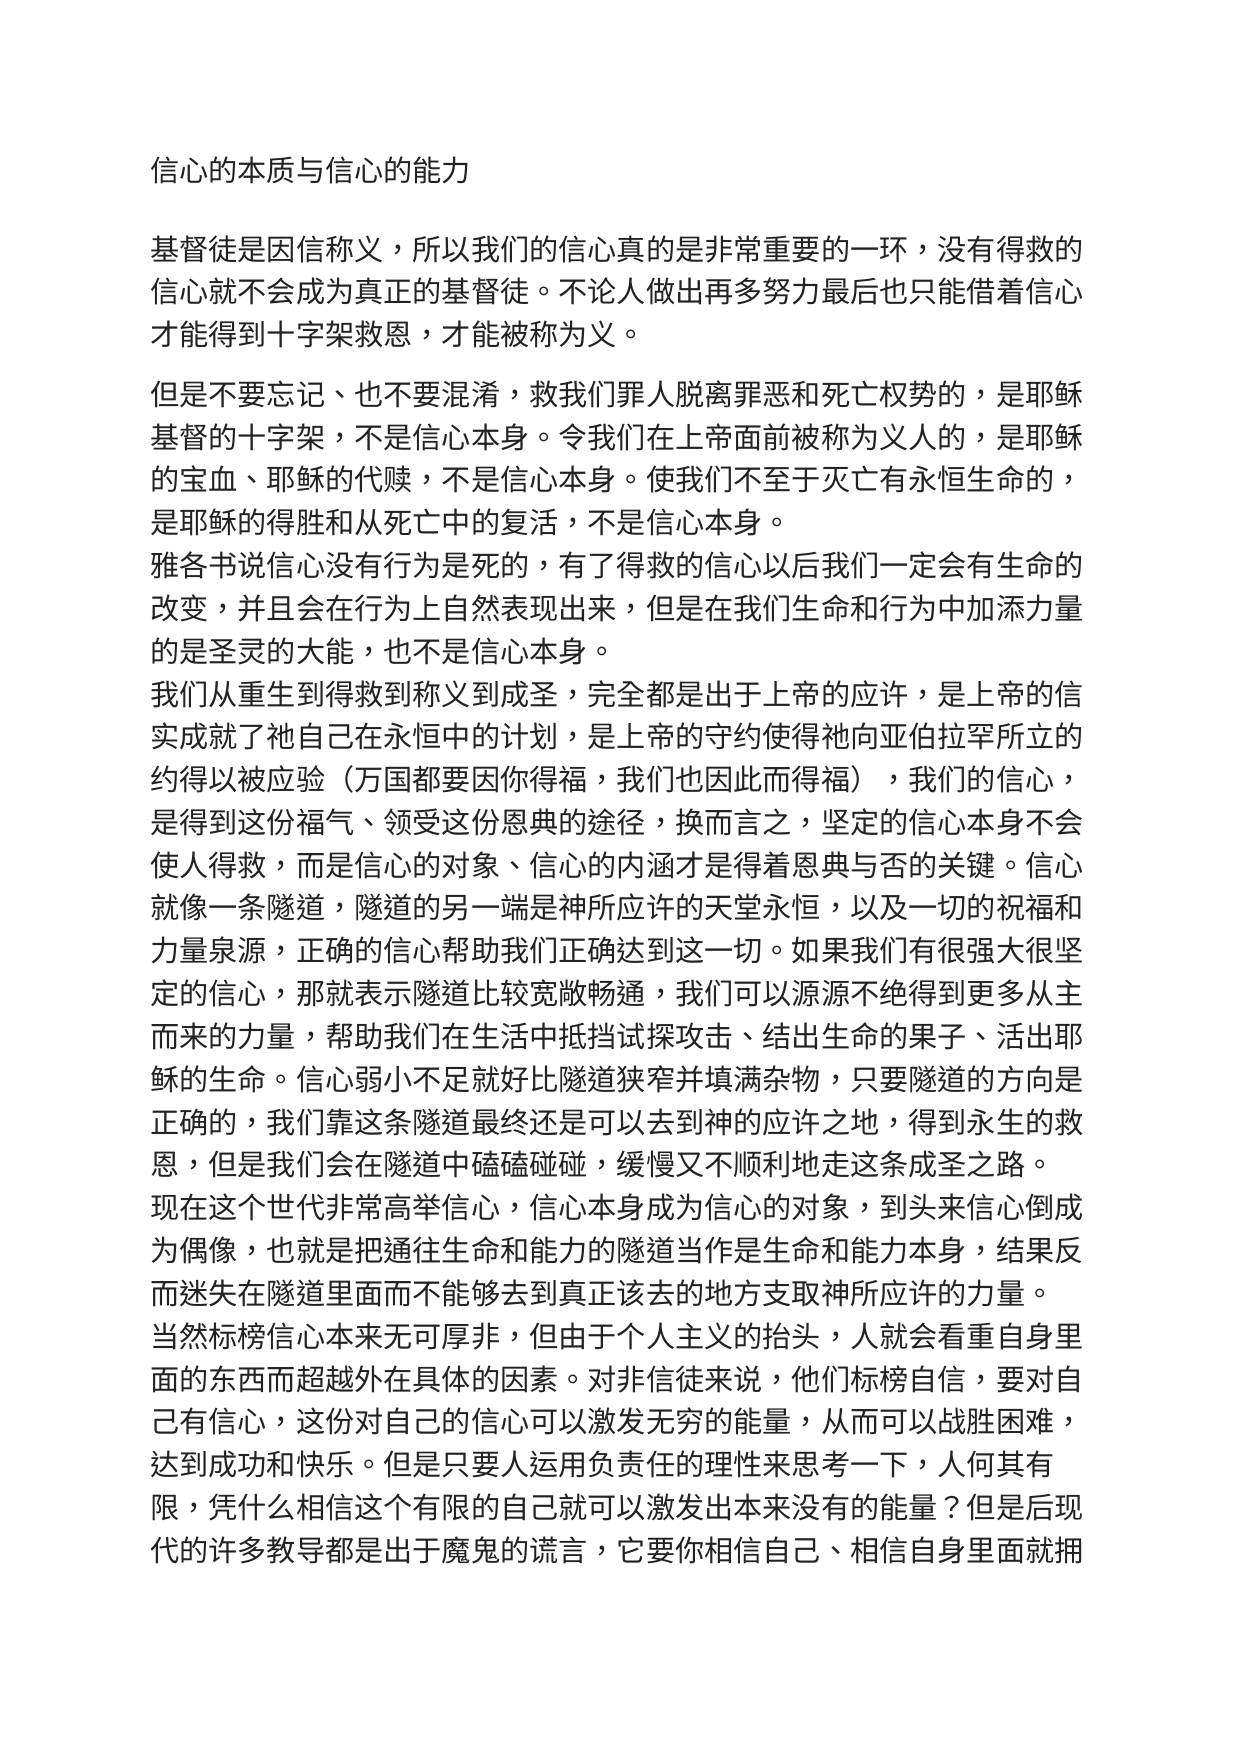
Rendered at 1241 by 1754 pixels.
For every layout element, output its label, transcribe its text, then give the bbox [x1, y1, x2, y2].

text 信心的本质与信心的能力 基督徒是因信称义，所以我们的信心真的是非常重要的一环，没有得救的信心就不会成为真正的基督徒。不论人做出再多努力最后也只能借着信心才能得到十字架救恩，才能被称为义。 [150, 150, 1090, 354]
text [150, 374, 1090, 1570]
